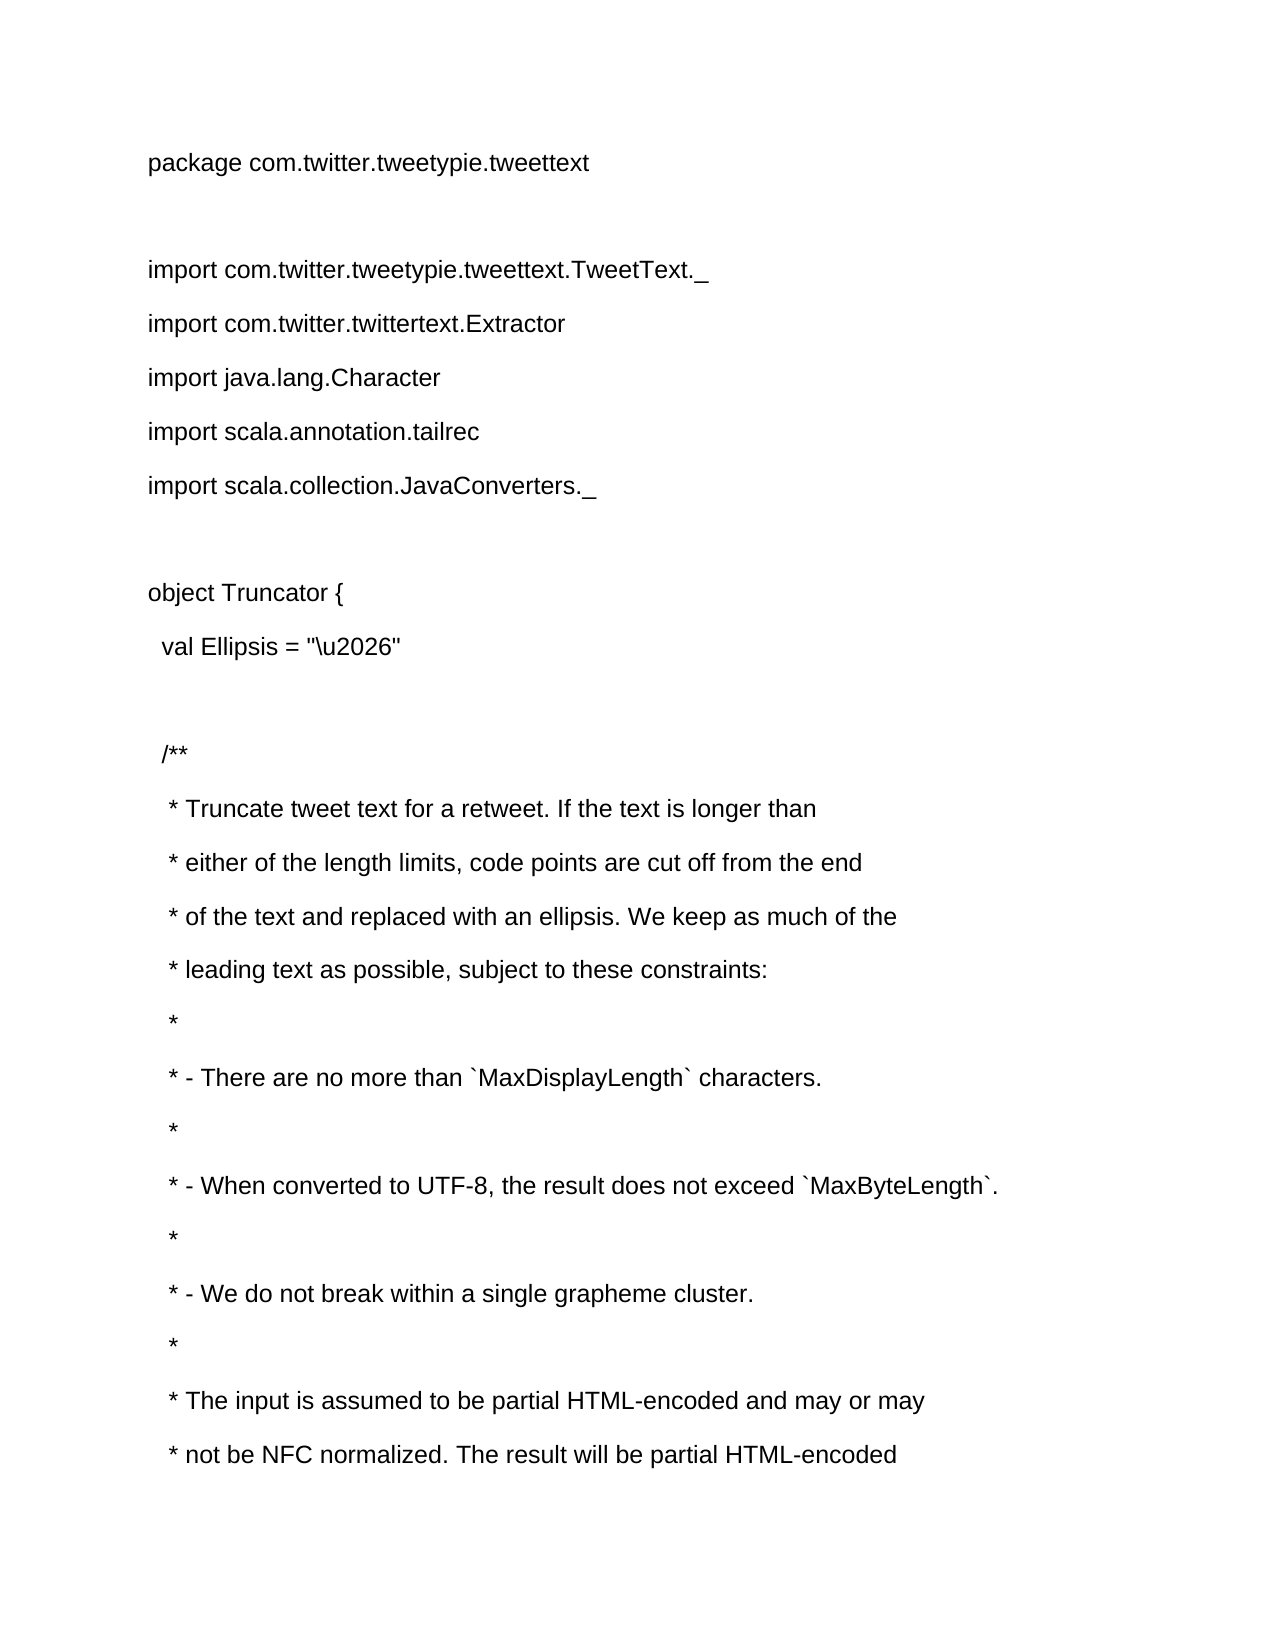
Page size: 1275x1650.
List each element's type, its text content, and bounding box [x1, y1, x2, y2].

text * - We do not break within a single grapheme cluster. [148, 1278, 1127, 1307]
text * not be NFC normalized. The result will be partial HTML-encoded [148, 1440, 1127, 1469]
text import com.twitter.twittertext.Extractor [148, 309, 1127, 338]
text * [148, 1225, 1127, 1253]
text import scala.collection.JavaConverters._ [148, 471, 1127, 499]
text import java.lang.Character [148, 363, 1127, 392]
text * [148, 1009, 1127, 1038]
text * Truncate tweet text for a retweet. If the text is longer than [148, 794, 1127, 823]
text * either of the length limits, code points are cut off from the end [148, 848, 1127, 876]
text package com.twitter.tweetypie.tweettext [148, 148, 1127, 176]
text * [148, 1117, 1127, 1146]
text val Ellipsis = "\u2026" [148, 632, 1127, 661]
text * of the text and replaced with an ellipsis. We keep as much of the [148, 902, 1127, 930]
text /** [148, 740, 1127, 769]
text * [148, 1332, 1127, 1361]
text * leading text as possible, subject to these constraints: [148, 955, 1127, 984]
text import scala.annotation.tailrec [148, 417, 1127, 446]
text * - There are no more than `MaxDisplayLength` characters. [148, 1063, 1127, 1092]
text * - When converted to UTF-8, the result does not exceed `MaxByteLength`. [148, 1171, 1127, 1199]
text import com.twitter.tweetypie.tweettext.TweetText._ [148, 255, 1127, 284]
text * The input is assumed to be partial HTML-encoded and may or may [148, 1386, 1127, 1415]
text object Truncator { [148, 578, 1127, 607]
